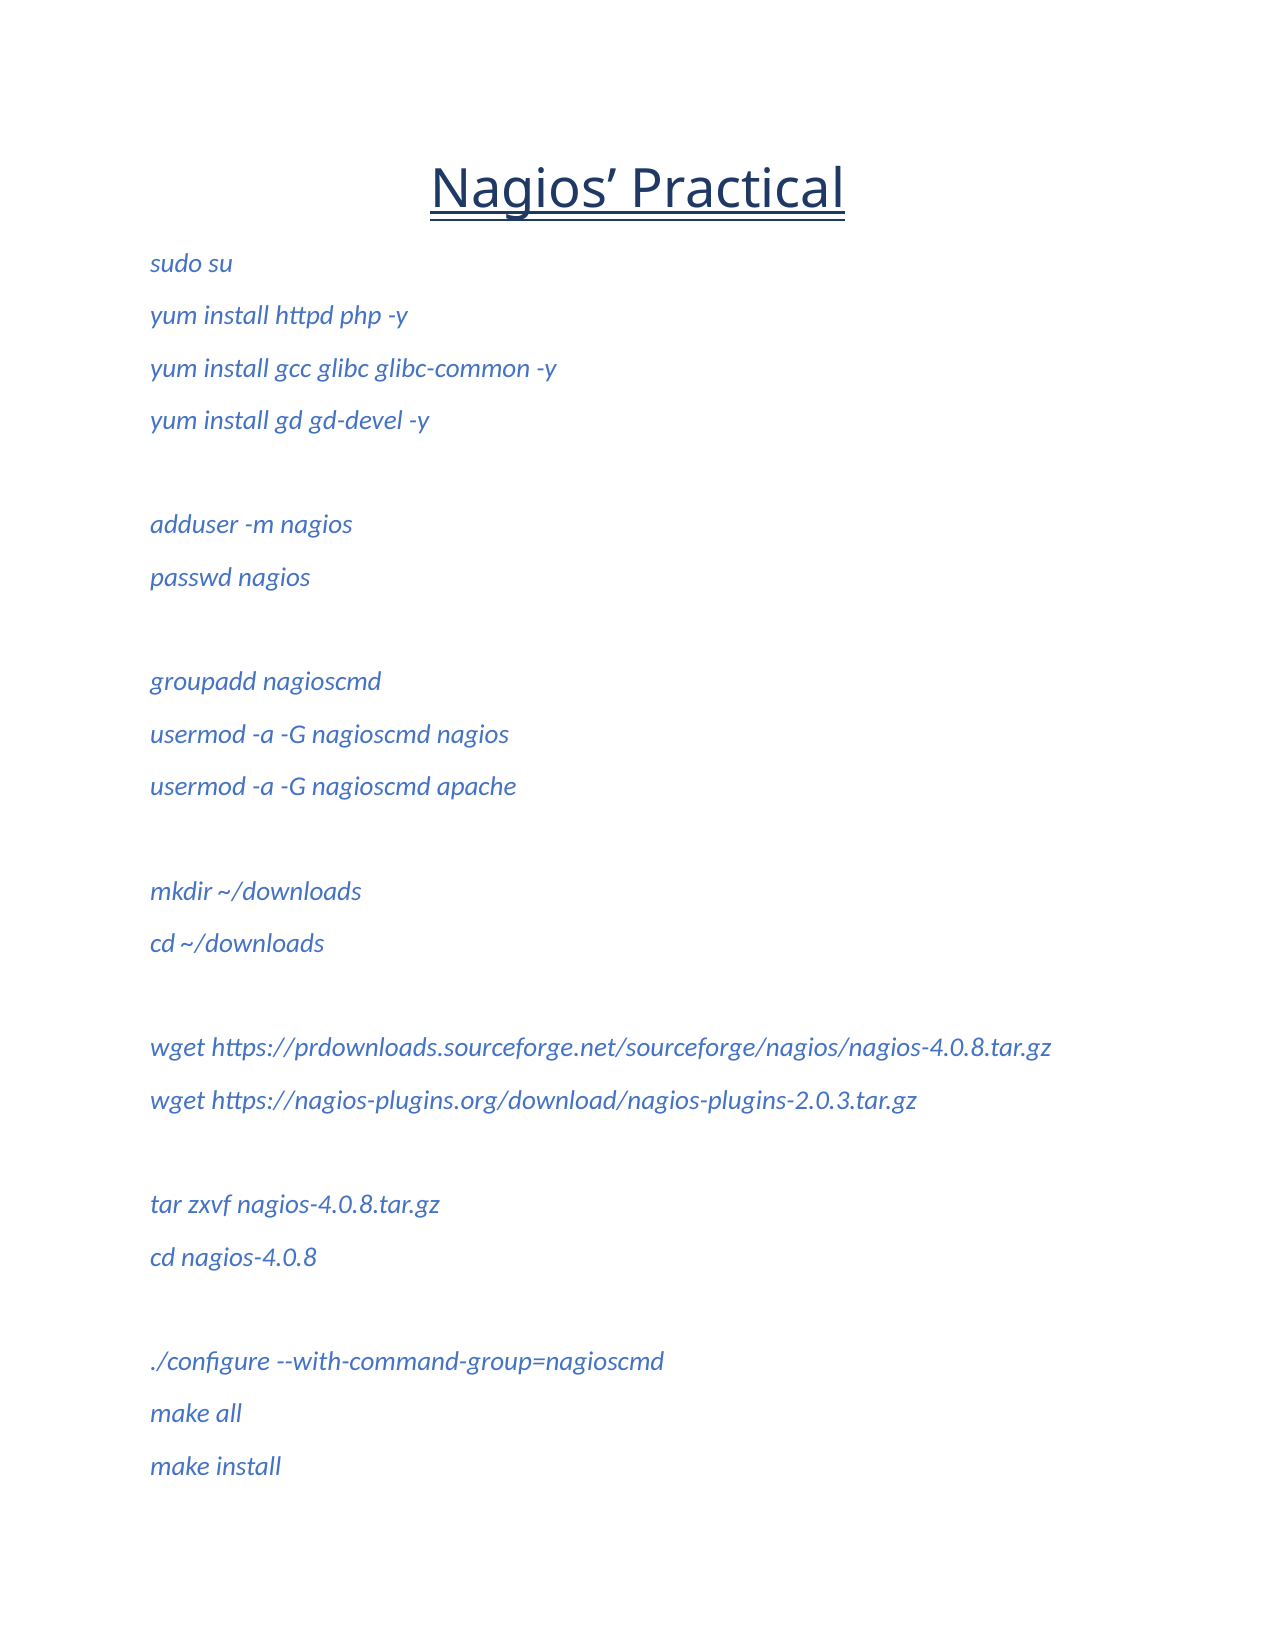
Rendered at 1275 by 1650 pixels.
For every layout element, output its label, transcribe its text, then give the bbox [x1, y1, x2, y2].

text Nagios’ Practical [150, 150, 1125, 224]
text tar zxvf nagios-4.0.8.tar.gz [150, 1187, 1125, 1221]
text sudo su [150, 246, 1125, 279]
text yum install httpd php -y [150, 298, 1125, 332]
text groupadd nagioscmd [150, 664, 1125, 698]
text usermod -a -G nagioscmd apache [150, 769, 1125, 802]
text cd ~/downloads [150, 926, 1125, 959]
text make all [150, 1397, 1125, 1430]
text make install [150, 1449, 1125, 1482]
text adduser -m nagios [150, 508, 1125, 541]
text passwd nagios [150, 560, 1125, 593]
text ./configure --with-command-group=nagioscmd [150, 1344, 1125, 1377]
text wget https://nagios-plugins.org/download/nagios-plugins-2.0.3.tar.gz [150, 1083, 1125, 1116]
text mkdir ~/downloads [150, 874, 1125, 907]
text yum install gd gd-devel -y [150, 403, 1125, 436]
text yum install gcc glibc glibc-common -y [150, 351, 1125, 384]
text wget https://prdownloads.sourceforge.net/sourceforge/nagios/nagios-4.0.8.tar.gz [150, 1031, 1125, 1064]
text usermod -a -G nagioscmd nagios [150, 717, 1125, 750]
text cd nagios-4.0.8 [150, 1240, 1125, 1273]
